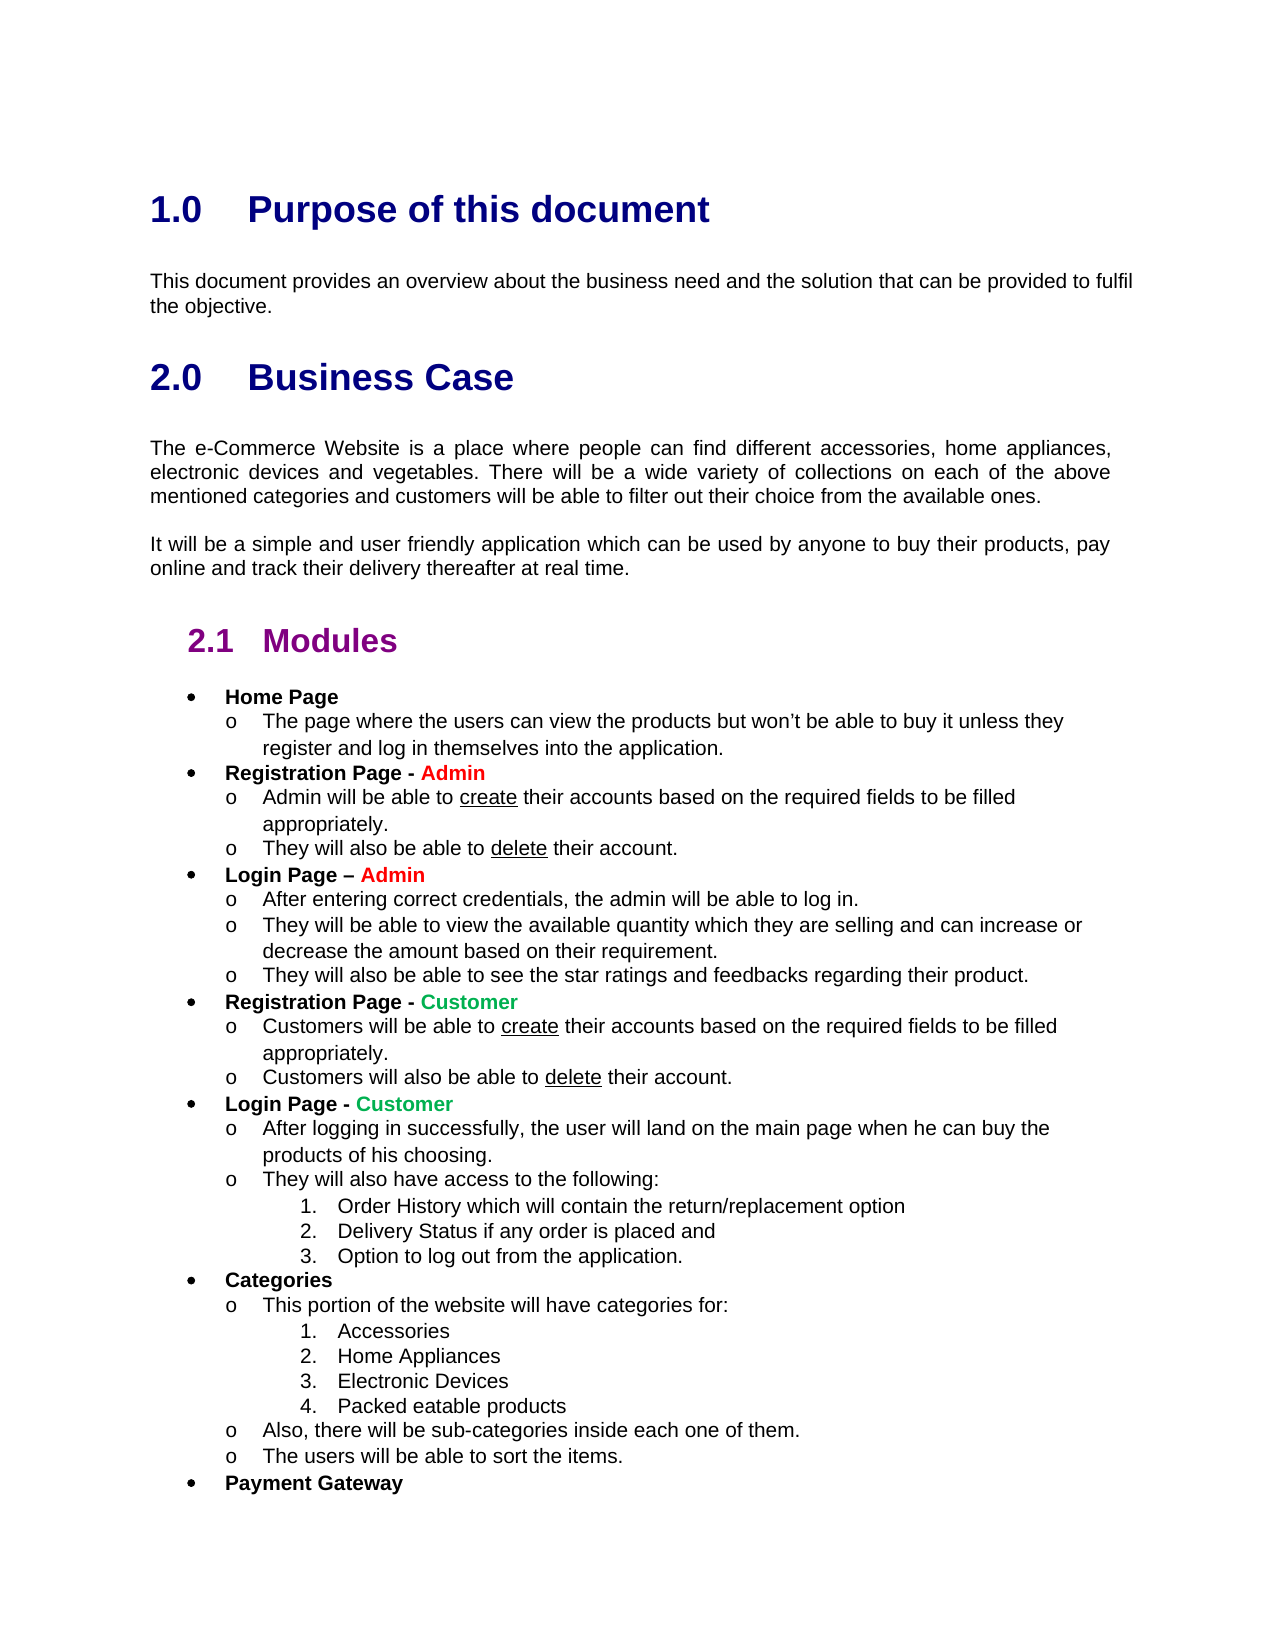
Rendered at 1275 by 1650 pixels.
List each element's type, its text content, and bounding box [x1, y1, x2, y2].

list The page where the users can view the products but won’t be able to buy it unless they register and log in themselves into the application. [225, 709, 1113, 760]
subtitle Purpose of this document [150, 187, 1113, 231]
text It will be a simple and user friendly application which can be used by anyone to buy their products, pay online and track their delivery thereafter at real time. [150, 532, 1113, 580]
list Registration Page - Customer [187, 989, 1113, 1014]
list They will also be able to see the star ratings and feedbacks regarding their product. [225, 963, 1113, 989]
list Login Page – Admin [187, 862, 1113, 887]
text This document provides an overview about the business need and the solution that can be provided to fulfil the objective. [150, 268, 1134, 318]
text The e-Commerce Website is a place where people can find different accessories, home appliances, electronic devices and vegetables. There will be a wide variety of collections on each of the above mentioned categories and customers will be able to filter out their choice from the available ones. [150, 436, 1113, 508]
list Delivery Status if any order is placed and [300, 1217, 1113, 1242]
list Payment Gateway [187, 1470, 1113, 1495]
subtitle Business Case [150, 356, 1113, 399]
list Customers will also be able to delete their account. [225, 1065, 1113, 1091]
list Home Page [187, 684, 1113, 709]
list Order History which will contain the return/replacement option [300, 1192, 1113, 1217]
list Accessories [300, 1318, 1113, 1343]
list Home Appliances [300, 1343, 1113, 1368]
subtitle Modules [187, 621, 1125, 659]
list This portion of the website will have categories for: [225, 1292, 1113, 1318]
list Admin will be able to create their accounts based on the required fields to be filled appropriately. [225, 785, 1113, 836]
list They will also have access to the following: [225, 1167, 1113, 1192]
list Categories [187, 1267, 1113, 1292]
list Packed eatable products [300, 1393, 1113, 1418]
list After entering correct credentials, the admin will be able to log in. [225, 887, 1113, 912]
list After logging in successfully, the user will land on the main page when he can buy the products of his choosing. [225, 1116, 1113, 1167]
list Also, there will be sub-categories inside each one of them. [225, 1418, 1113, 1444]
list Registration Page - Admin [187, 760, 1113, 785]
list The users will be able to sort the items. [225, 1444, 1113, 1470]
list Login Page - Customer [187, 1091, 1113, 1116]
list They will also be able to delete their account. [225, 836, 1113, 862]
list They will be able to view the available quantity which they are selling and can increase or decrease the amount based on their requirement. [225, 912, 1113, 963]
list Electronic Devices [300, 1368, 1113, 1393]
list Customers will be able to create their accounts based on the required fields to be filled appropriately. [225, 1014, 1113, 1065]
list Option to log out from the application. [300, 1242, 1113, 1267]
